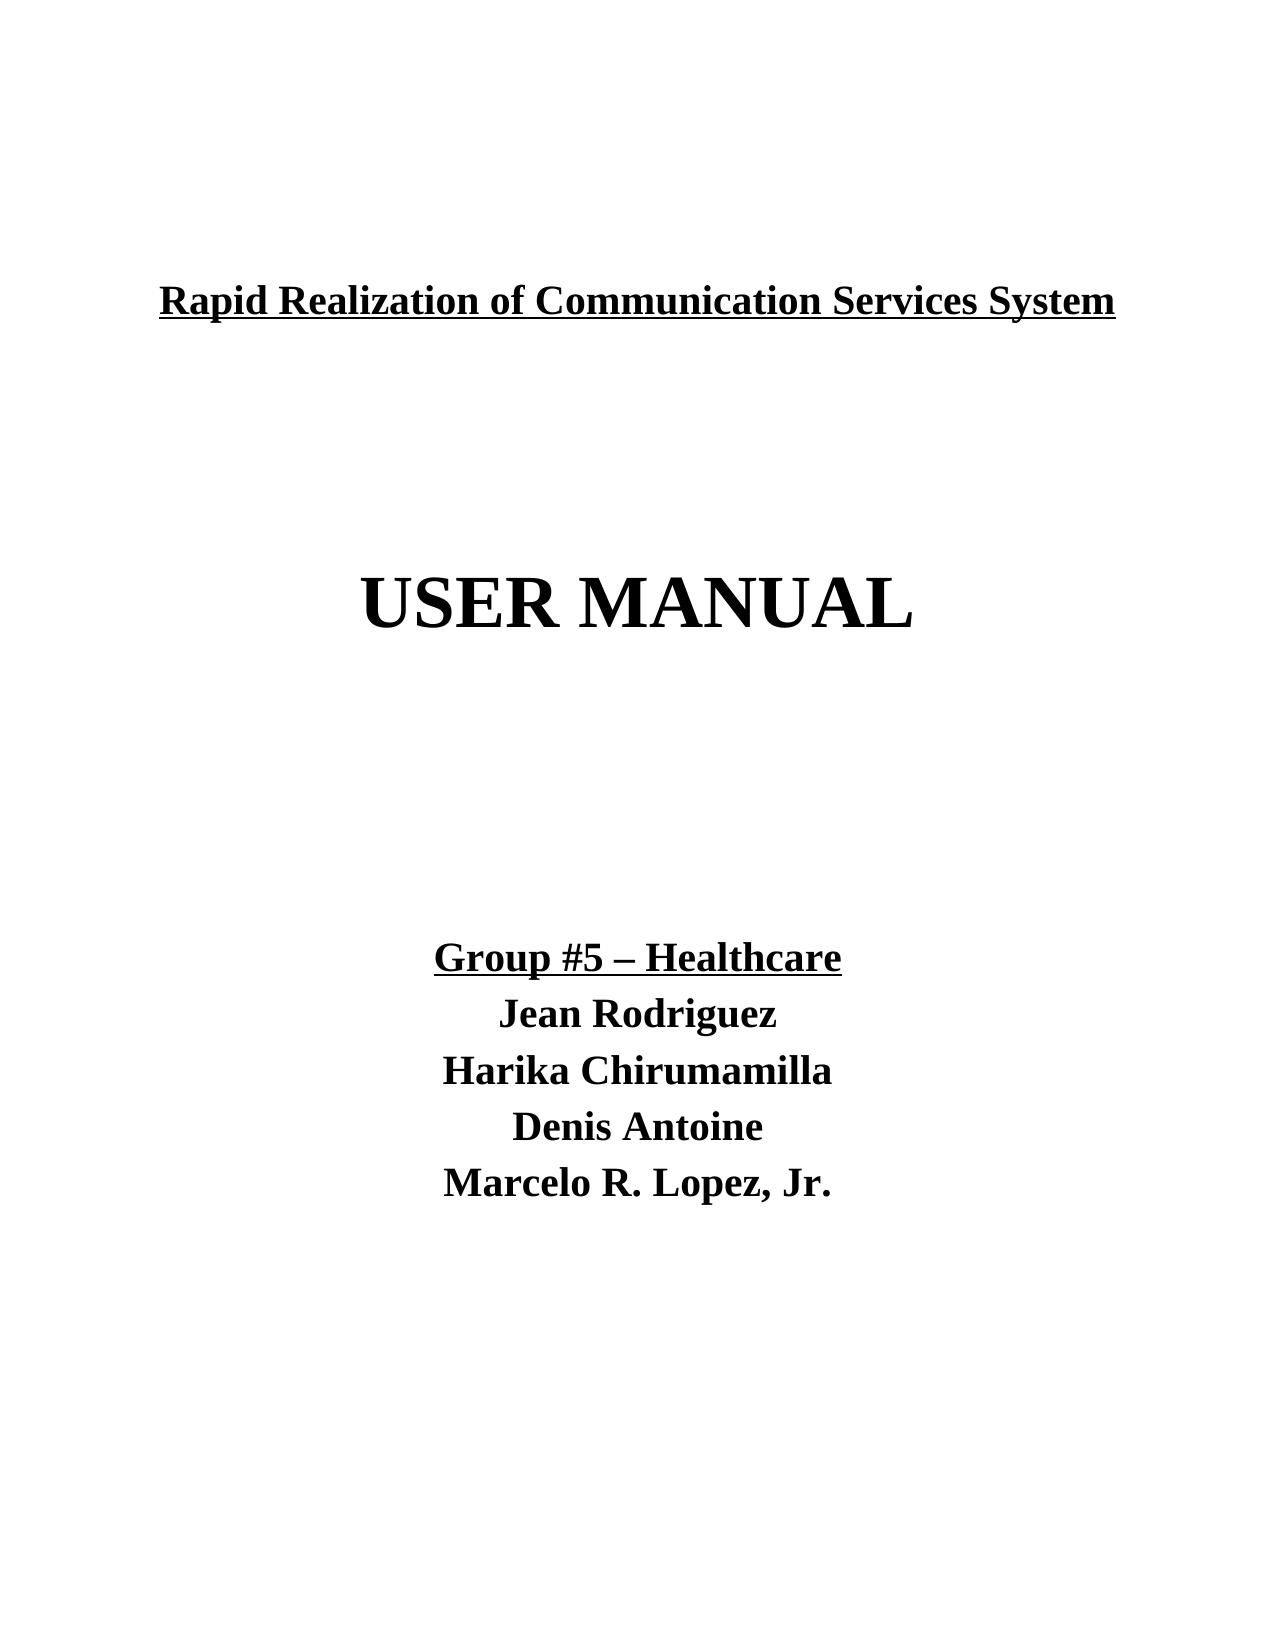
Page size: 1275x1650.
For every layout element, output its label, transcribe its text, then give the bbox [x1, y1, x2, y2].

text Jean Rodriguez [150, 989, 1125, 1037]
text Denis Antoine [150, 1101, 1125, 1149]
text Group #5 – Healthcare [150, 933, 1125, 981]
text Marcelo R. Lopez, Jr. [150, 1158, 1125, 1206]
text Rapid Realization of Communication Services System [150, 276, 1125, 323]
text Harika Chirumamilla [150, 1045, 1125, 1093]
text USER MANUAL [150, 557, 1125, 643]
